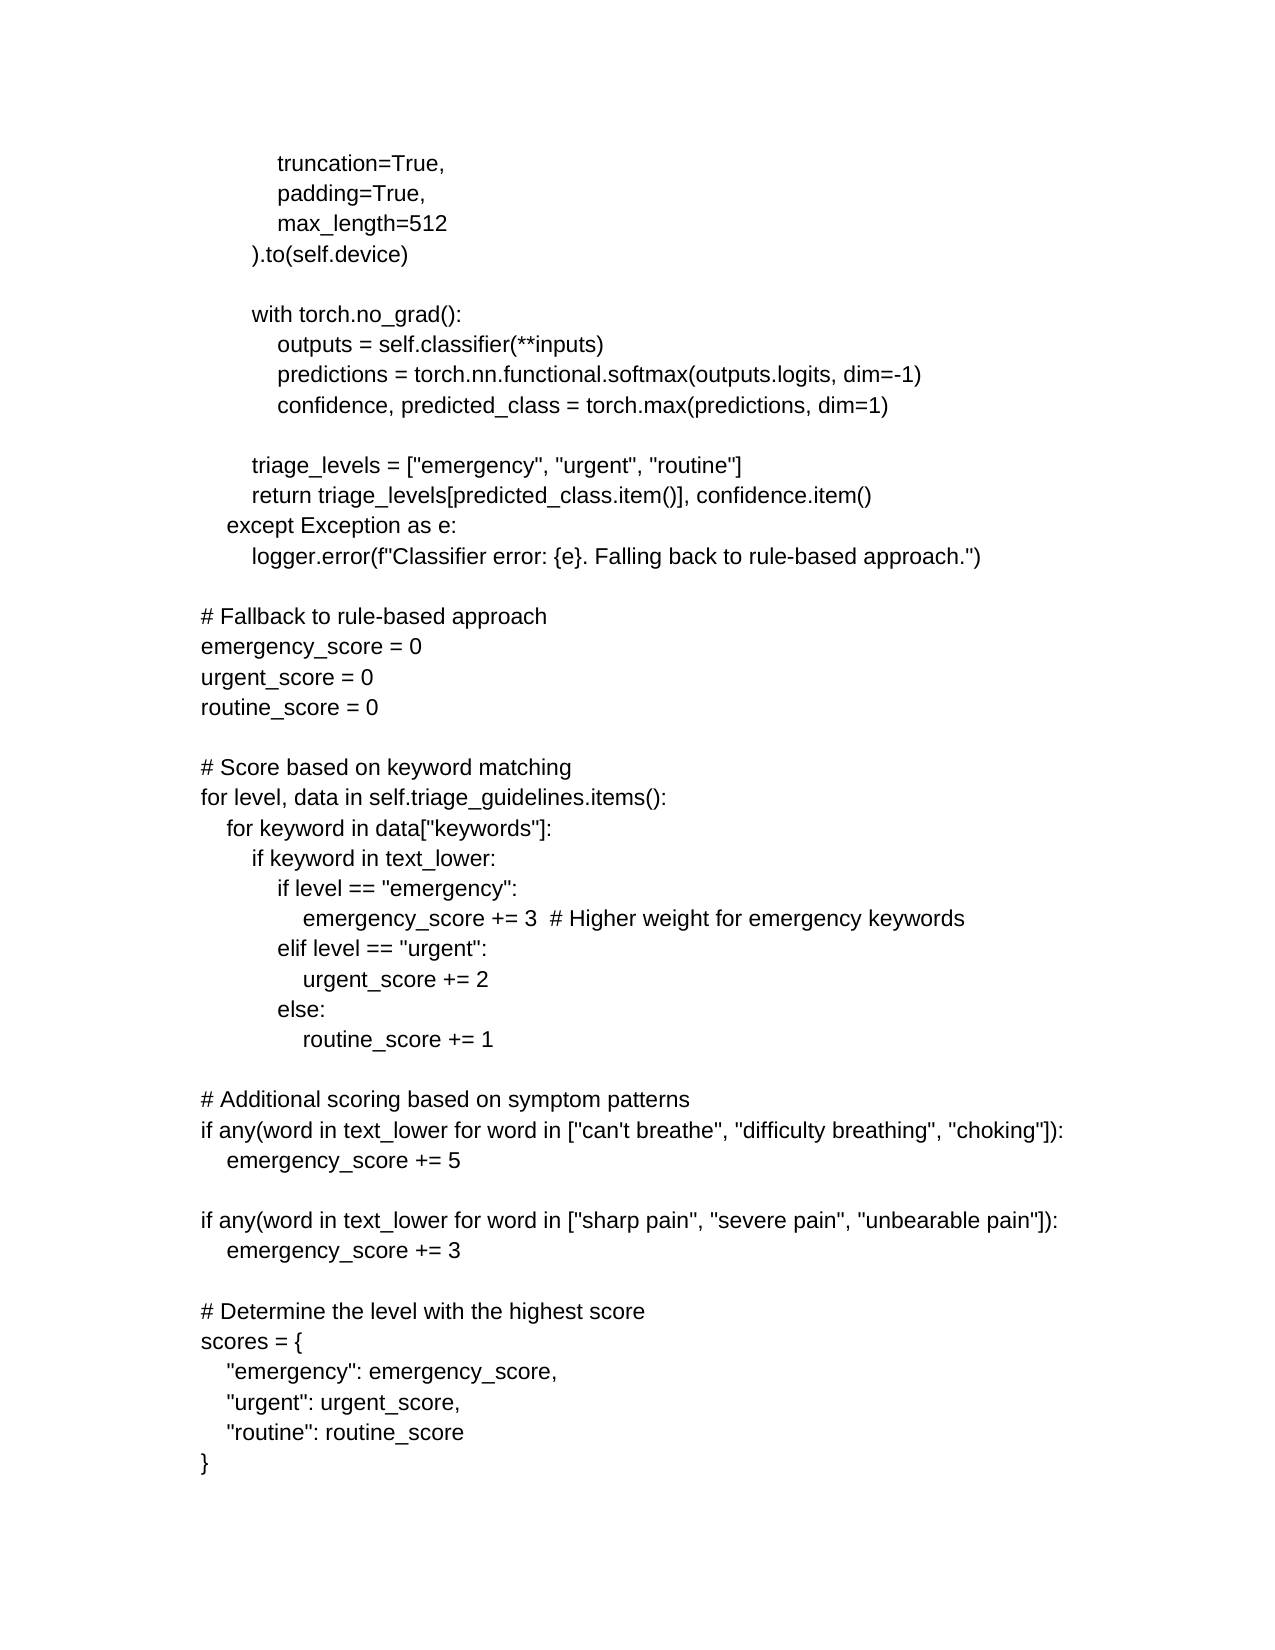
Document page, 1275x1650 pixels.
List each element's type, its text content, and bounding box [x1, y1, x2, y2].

text urgent_score = 0 [150, 663, 1125, 690]
text routine_score = 0 [150, 694, 1125, 720]
text with torch.no_grad(): [150, 301, 1125, 327]
text emergency_score += 5 [150, 1147, 1125, 1173]
text triage_levels = ["emergency", "urgent", "routine"] [150, 452, 1125, 478]
text return triage_levels[predicted_class.item()], confidence.item() [150, 482, 1125, 509]
text scores = { [150, 1328, 1125, 1354]
text # Score based on keyword matching [150, 754, 1125, 781]
text # Determine the level with the highest score [150, 1298, 1125, 1324]
text if any(word in text_lower for word in ["can't breathe", "difficulty breathing", "choking"]): [150, 1117, 1125, 1143]
text logger.error(f"Classifier error: {e}. Falling back to rule-based approach.") [150, 543, 1125, 569]
text "urgent": urgent_score, [150, 1388, 1125, 1415]
text max_length=512 [150, 210, 1125, 237]
text emergency_score += 3 # Higher weight for emergency keywords [150, 905, 1125, 932]
text ).to(self.device) [150, 241, 1125, 267]
text elif level == "urgent": [150, 935, 1125, 962]
text if level == "emergency": [150, 875, 1125, 901]
text if keyword in text_lower: [150, 845, 1125, 871]
text emergency_score += 3 [150, 1237, 1125, 1264]
text for keyword in data["keywords"]: [150, 814, 1125, 841]
text predictions = torch.nn.functional.softmax(outputs.logits, dim=-1) [150, 361, 1125, 388]
text # Additional scoring based on symptom patterns [150, 1086, 1125, 1113]
text outputs = self.classifier(**inputs) [150, 331, 1125, 358]
text confidence, predicted_class = torch.max(predictions, dim=1) [150, 392, 1125, 418]
text if any(word in text_lower for word in ["sharp pain", "severe pain", "unbearable pain"]): [150, 1207, 1125, 1234]
text emergency_score = 0 [150, 633, 1125, 660]
text "routine": routine_score [150, 1419, 1125, 1445]
text padding=True, [150, 180, 1125, 207]
text # Fallback to rule-based approach [150, 603, 1125, 629]
text else: [150, 996, 1125, 1022]
text routine_score += 1 [150, 1026, 1125, 1052]
text urgent_score += 2 [150, 966, 1125, 992]
text except Exception as e: [150, 512, 1125, 539]
text truncation=True, [150, 150, 1125, 176]
text } [150, 1449, 1125, 1475]
text "emergency": emergency_score, [150, 1358, 1125, 1385]
text for level, data in self.triage_guidelines.items(): [150, 784, 1125, 811]
